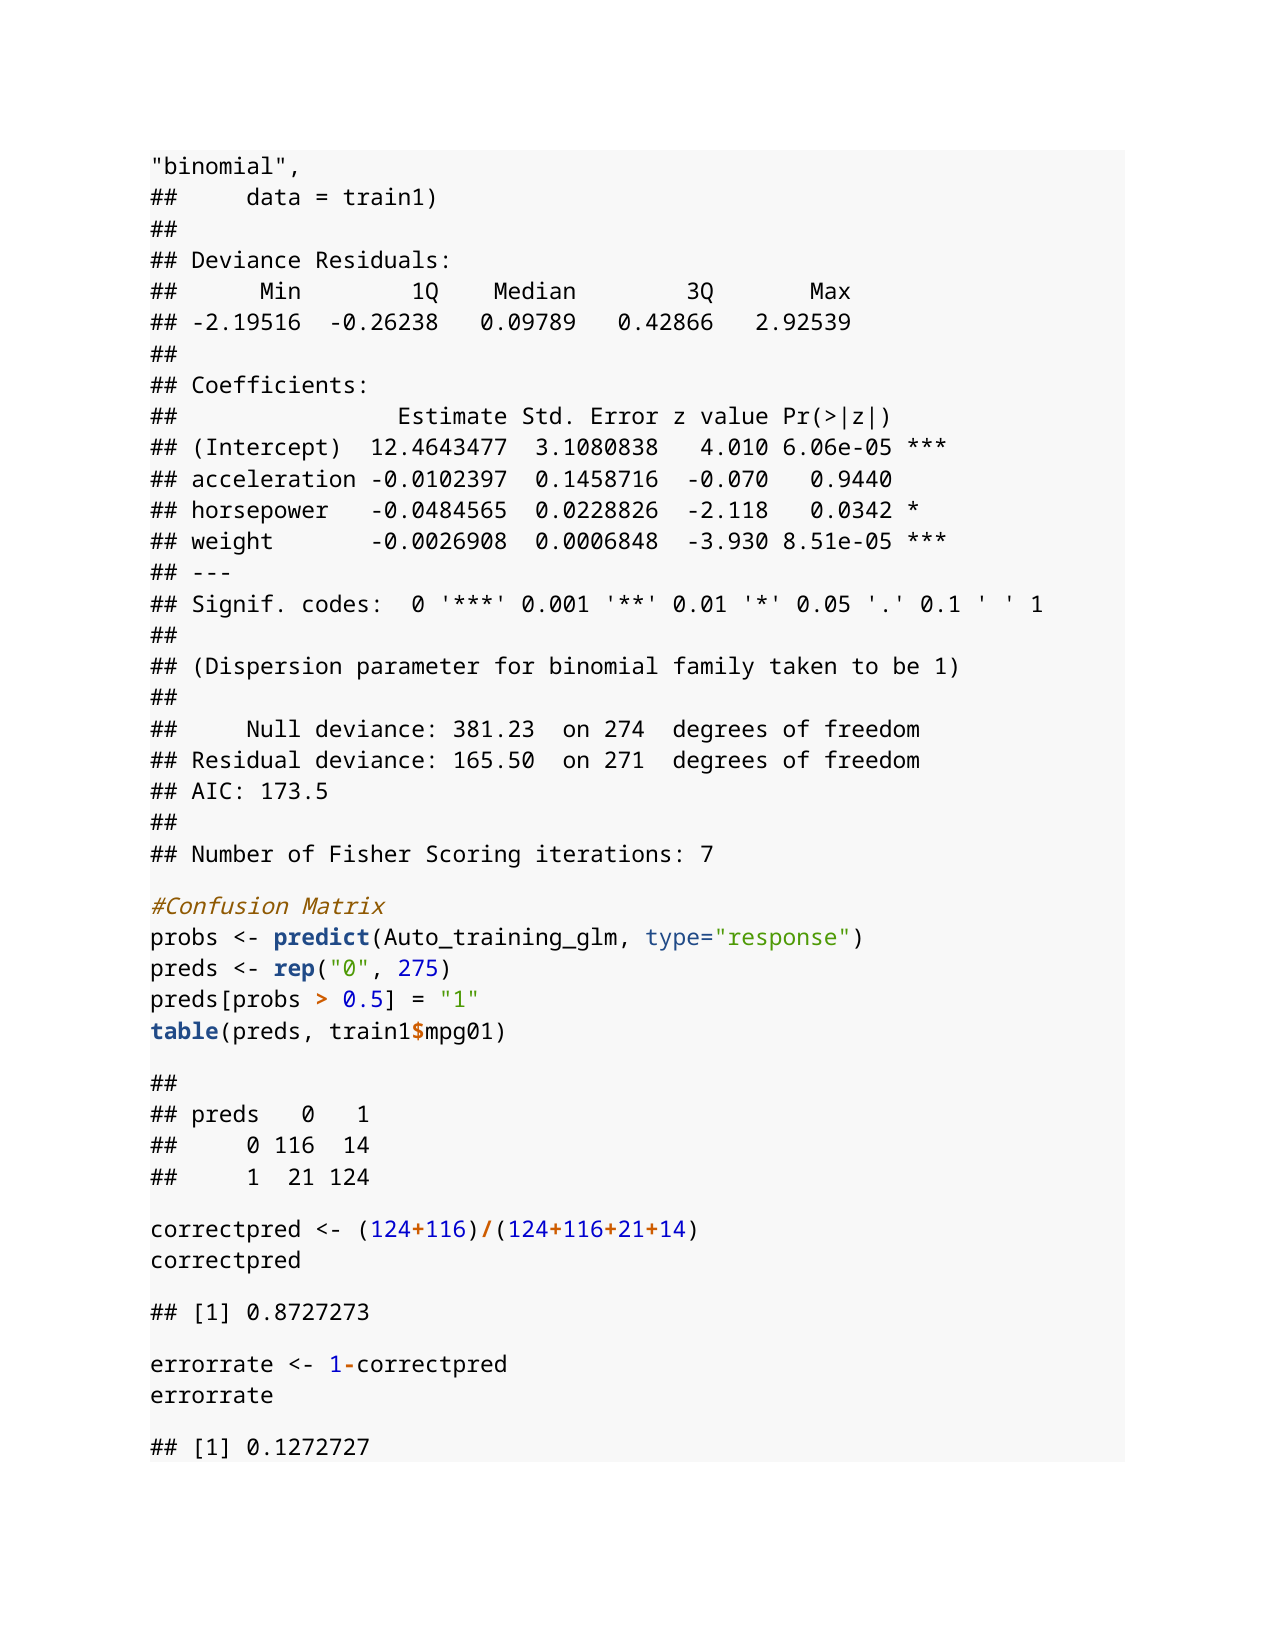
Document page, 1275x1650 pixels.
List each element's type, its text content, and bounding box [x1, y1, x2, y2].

text ## ## preds 0 1 ## 0 116 14 ## 1 21 124 [150, 1067, 1125, 1192]
text correctpred <- (124+116)/(124+116+21+14) correctpred [150, 1212, 1125, 1275]
text #Confusion Matrix probs <- predict(Auto_training_glm, type="response") preds <- rep("0", 275) preds[probs > 0.5] = "1" table(preds, train1$mpg01) [150, 889, 1125, 1046]
text ## [1] 0.1272727 [150, 1431, 1125, 1462]
text ## [1] 0.8727273 [150, 1296, 1125, 1327]
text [150, 150, 1125, 869]
text errorrate <- 1-correctpred errorrate [274, 1348, 1125, 1410]
